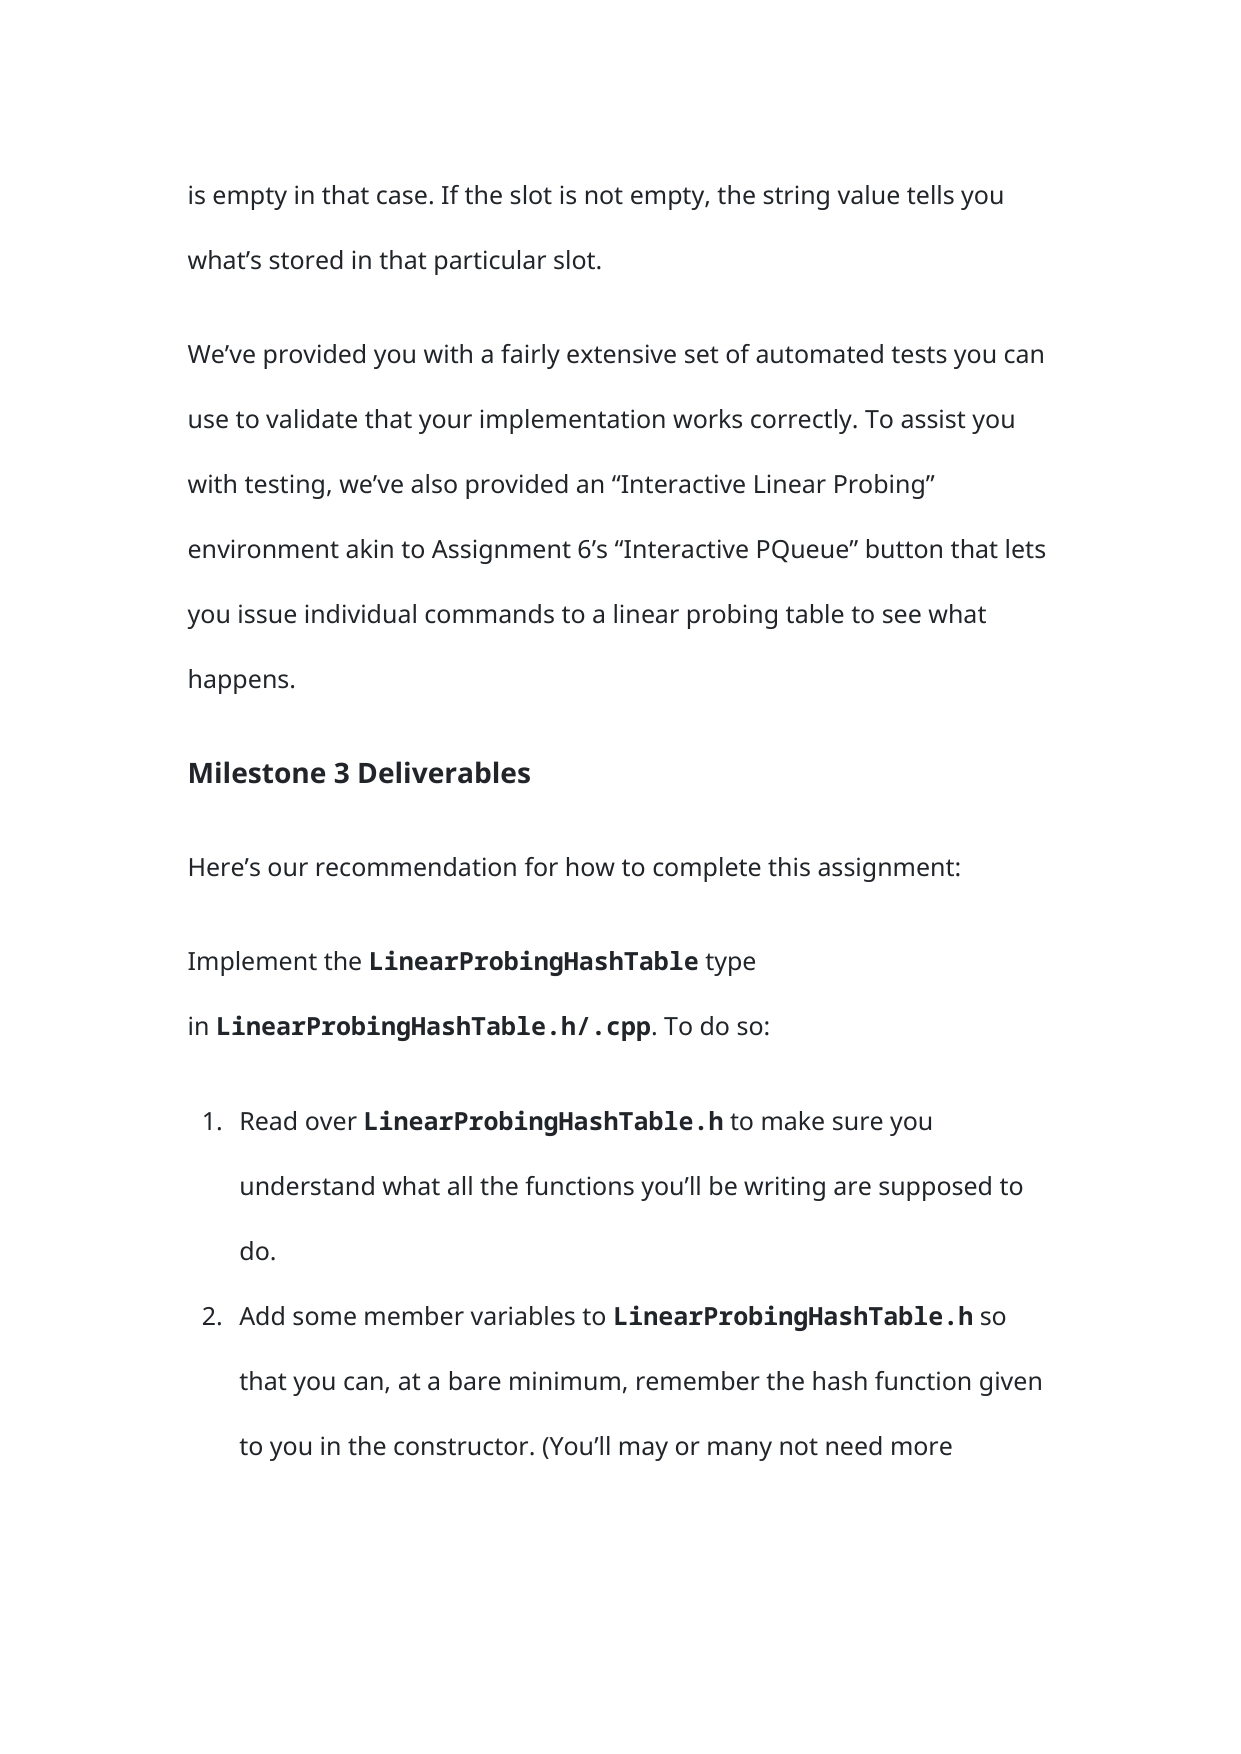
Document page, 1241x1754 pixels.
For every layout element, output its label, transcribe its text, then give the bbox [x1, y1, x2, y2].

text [187, 162, 1053, 292]
text We’ve provided you with a fairly extensive set of automated tests you can use to validate that your implementation works correctly. To assist you with testing, we’ve also provided an “Interactive Linear Probing” environment akin to Assignment 6’s “Interactive PQueue” button that lets you issue individual commands to a linear probing table to see what happens. [187, 321, 1053, 711]
text Implement the LinearProbingHashTable type in LinearProbingHashTable.h/.cpp. To do so: [187, 929, 1053, 1059]
text Here’s our recommendation for how to complete this assignment: [187, 834, 1053, 899]
list Read over LinearProbingHashTable.h to make sure you understand what all the functions you’ll be writing are supposed to do. [202, 1088, 1053, 1283]
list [202, 1283, 1053, 1478]
text Milestone 3 Deliverables [187, 740, 1053, 805]
